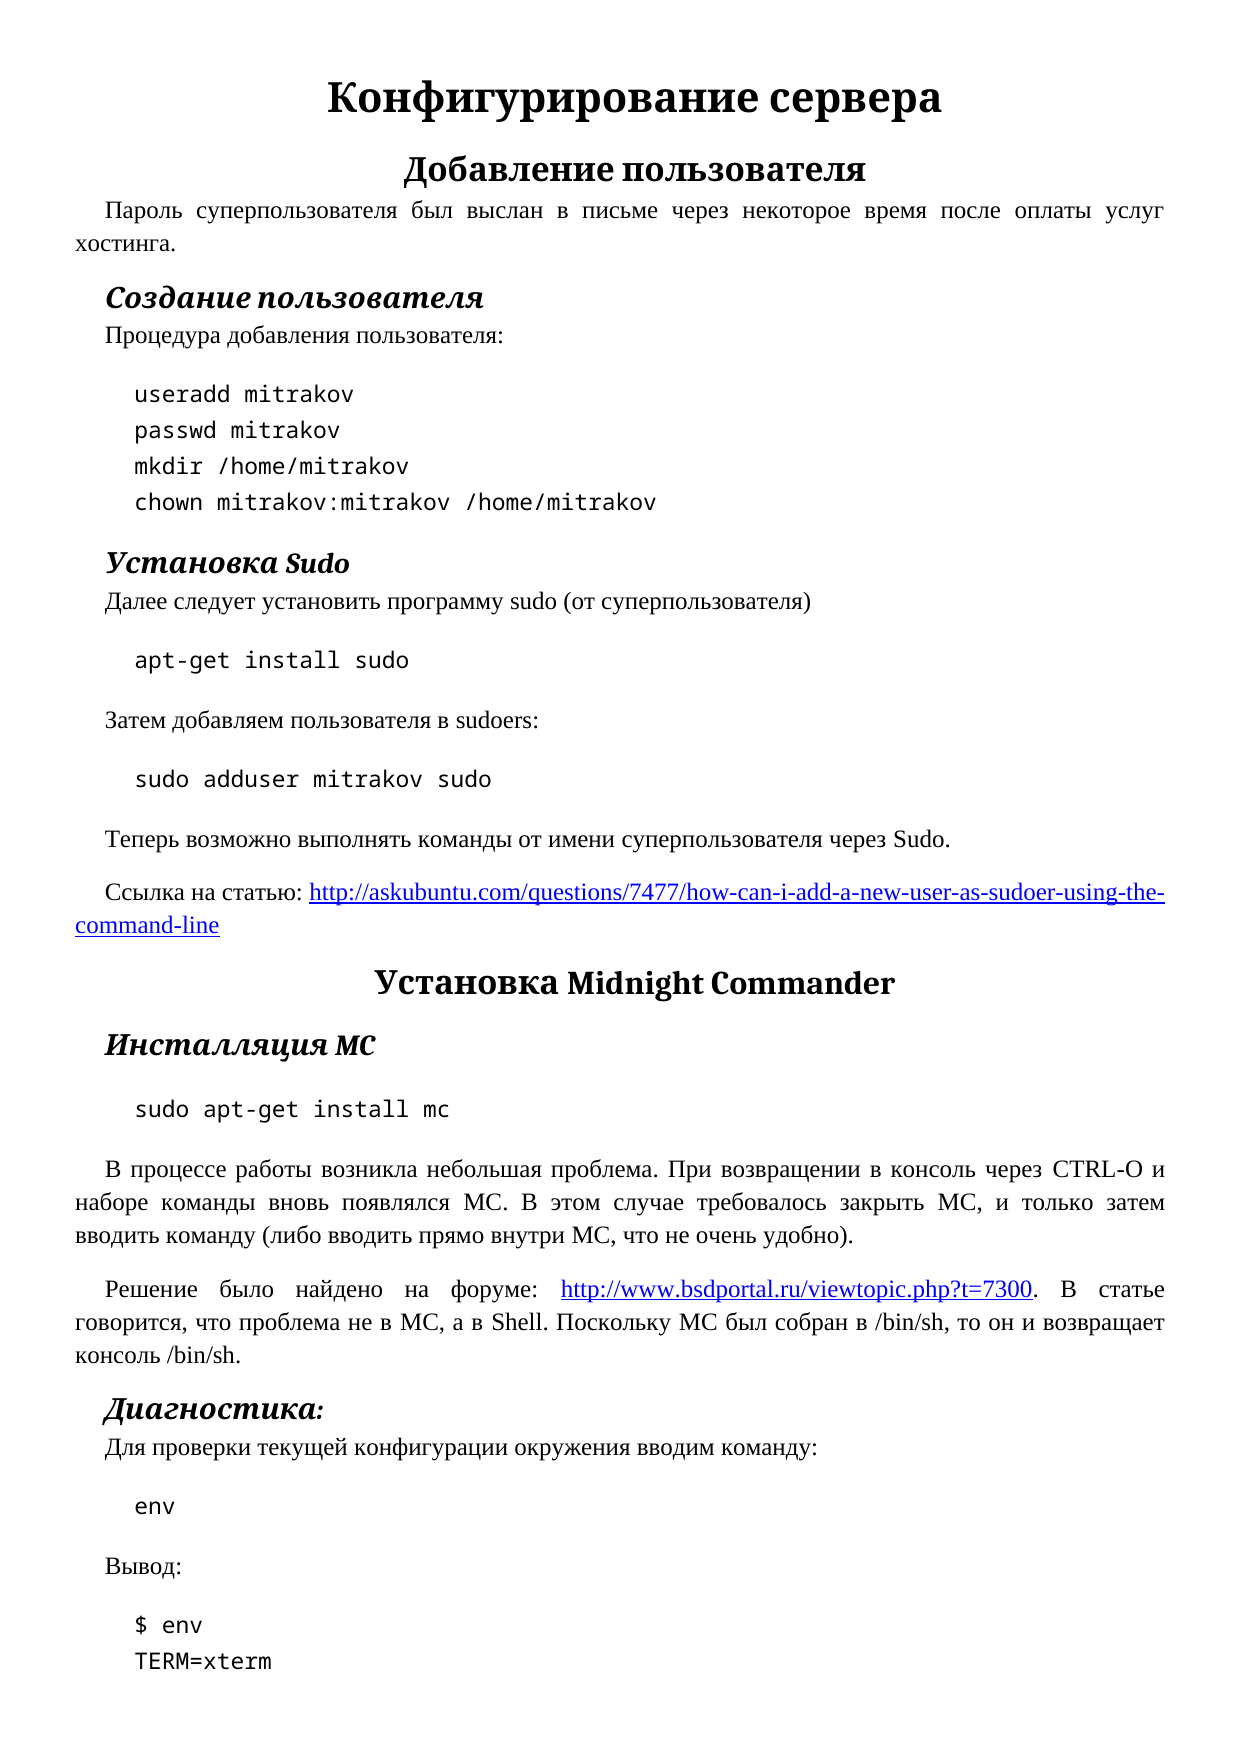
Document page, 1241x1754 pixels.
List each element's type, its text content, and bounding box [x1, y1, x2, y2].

subtitle Добавление пользователя [75, 151, 1165, 189]
text Затем добавляем пользователя в sudoers: [75, 705, 1165, 733]
text chown mitrakov:mitrakov /home/mitrakov [134, 486, 1165, 517]
text В процессе работы возникла небольшая проблема. При возвращении в консоль через CTRL-O и наборе команды вновь появлялся MC. В этом случае требовалось закрыть MC, и только затем вводить команду (либо вводить прямо внутри MC, что не очень удобно). [75, 1154, 1165, 1248]
text $ env [134, 1609, 1165, 1640]
text Теперь возможно выполнять команды от имени суперпользователя через Sudo. [75, 824, 1165, 852]
text apt-get install sudo [134, 644, 1165, 675]
text TERM=xterm [134, 1645, 1165, 1676]
subtitle Диагностика: [75, 1393, 1165, 1427]
text Далее следует установить программу sudo (от суперпользователя) [75, 586, 1165, 614]
text Решение было найдено на форуме: http://www.bsdportal.ru/viewtopic.php?t=7300. В статье говорится, что проблема не в MC, а в Shell. Поскольку MC был собран в /bin/sh, то он и возвращает консоль /bin/sh. [75, 1274, 1165, 1368]
text passwd mitrakov [134, 414, 1165, 446]
text Пароль суперпользователя был выслан в письме через некоторое время после оплаты услуг хостинга. [75, 195, 1165, 257]
text Вывод: [75, 1551, 1165, 1580]
subtitle Конфигурирование сервера [75, 75, 1165, 123]
subtitle Создание пользователя [75, 282, 1165, 315]
text env [134, 1490, 1165, 1521]
text Для проверки текущей конфигурации окружения вводим команду: [75, 1432, 1165, 1461]
subtitle Установка Sudo [75, 547, 1165, 581]
subtitle Установка Midnight Commander [75, 964, 1165, 1003]
text useradd mitrakov [134, 378, 1165, 410]
text sudo adduser mitrakov sudo [134, 763, 1165, 794]
text sudo apt-get install mc [134, 1093, 1165, 1124]
text Процедура добавления пользователя: [75, 320, 1165, 349]
text mkdir /home/mitrakov [134, 450, 1165, 482]
subtitle Инсталляция MC [75, 1029, 1165, 1063]
text Ссылка на статью: http://askubuntu.com/questions/7477/how-can-i-add-a-new-user-as-sudoer-using-the-command-line [75, 877, 1165, 939]
